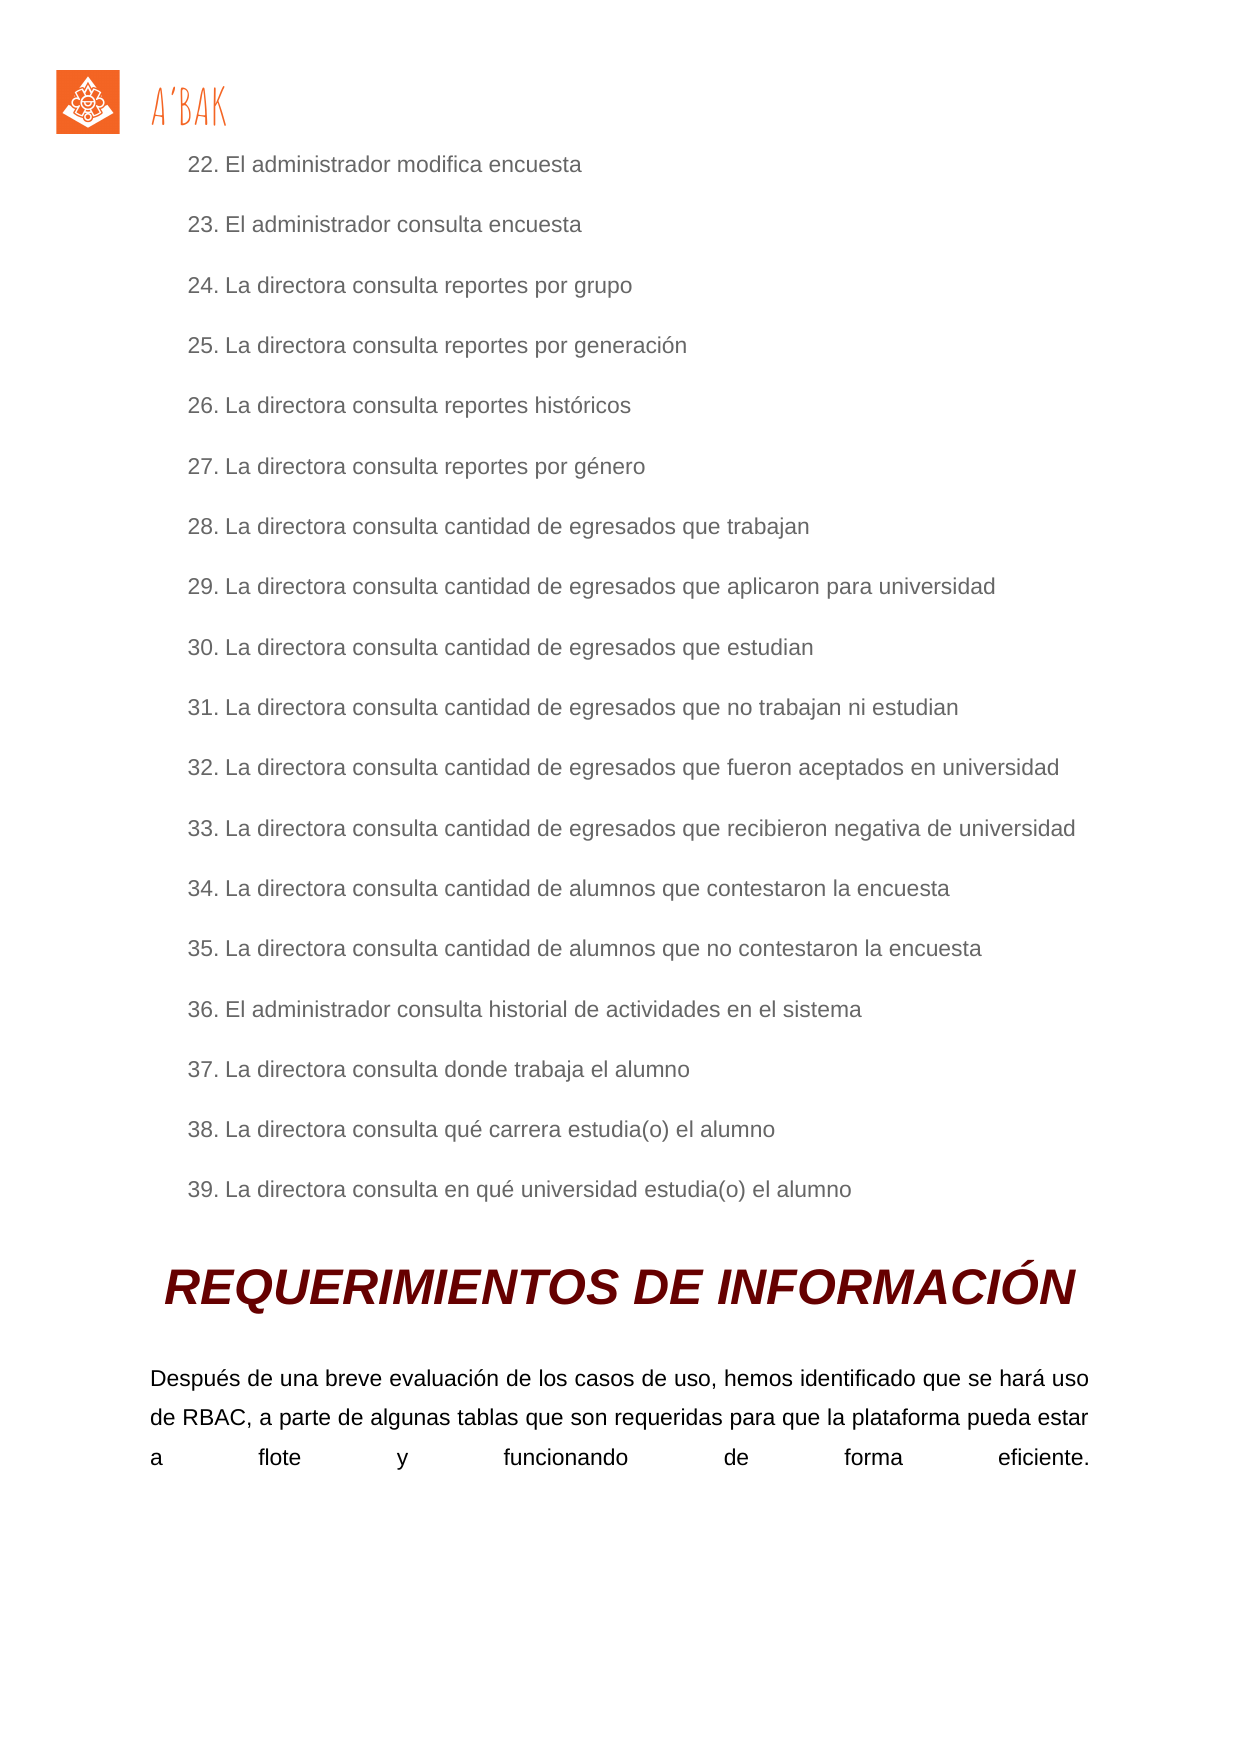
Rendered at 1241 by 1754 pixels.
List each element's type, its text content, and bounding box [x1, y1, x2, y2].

list La directora consulta cantidad de egresados que no trabajan ni estudian [187, 694, 1090, 720]
list La directora consulta cantidad de alumnos que no contestaron la encuesta [187, 935, 1090, 962]
list La directora consulta reportes históricos [187, 392, 1090, 419]
list La directora consulta cantidad de egresados que recibieron negativa de universidad [187, 814, 1090, 841]
subtitle REQUERIMIENTOS DE INFORMACIÓN [150, 1258, 1090, 1315]
list La directora consulta cantidad de alumnos que contestaron la encuesta [187, 875, 1090, 901]
list La directora consulta reportes por grupo [187, 272, 1090, 298]
list La directora consulta qué carrera estudia(o) el alumno [187, 1116, 1090, 1142]
list La directora consulta cantidad de egresados que trabajan [187, 513, 1090, 539]
list El administrador consulta historial de actividades en el sistema [187, 996, 1090, 1022]
list La directora consulta reportes por género [187, 453, 1090, 479]
list La directora consulta donde trabaja el alumno [187, 1056, 1090, 1082]
list La directora consulta en qué universidad estudia(o) el alumno [187, 1176, 1090, 1203]
list La directora consulta reportes por generación [187, 332, 1090, 358]
list La directora consulta cantidad de egresados que fueron aceptados en universidad [187, 754, 1090, 781]
list El administrador modifica encuesta [187, 151, 1090, 177]
list La directora consulta cantidad de egresados que estudian [187, 634, 1090, 660]
list La directora consulta cantidad de egresados que aplicaron para universidad [187, 573, 1090, 600]
picture [56, 70, 120, 134]
text Después de una breve evaluación de los casos de uso, hemos identificado que se hará uso de RBAC, a parte de algunas tablas que son requeridas para que la plataforma pueda estar a flote y funcionando de forma eficiente. [150, 1365, 1090, 1509]
list El administrador consulta encuesta [187, 211, 1090, 238]
